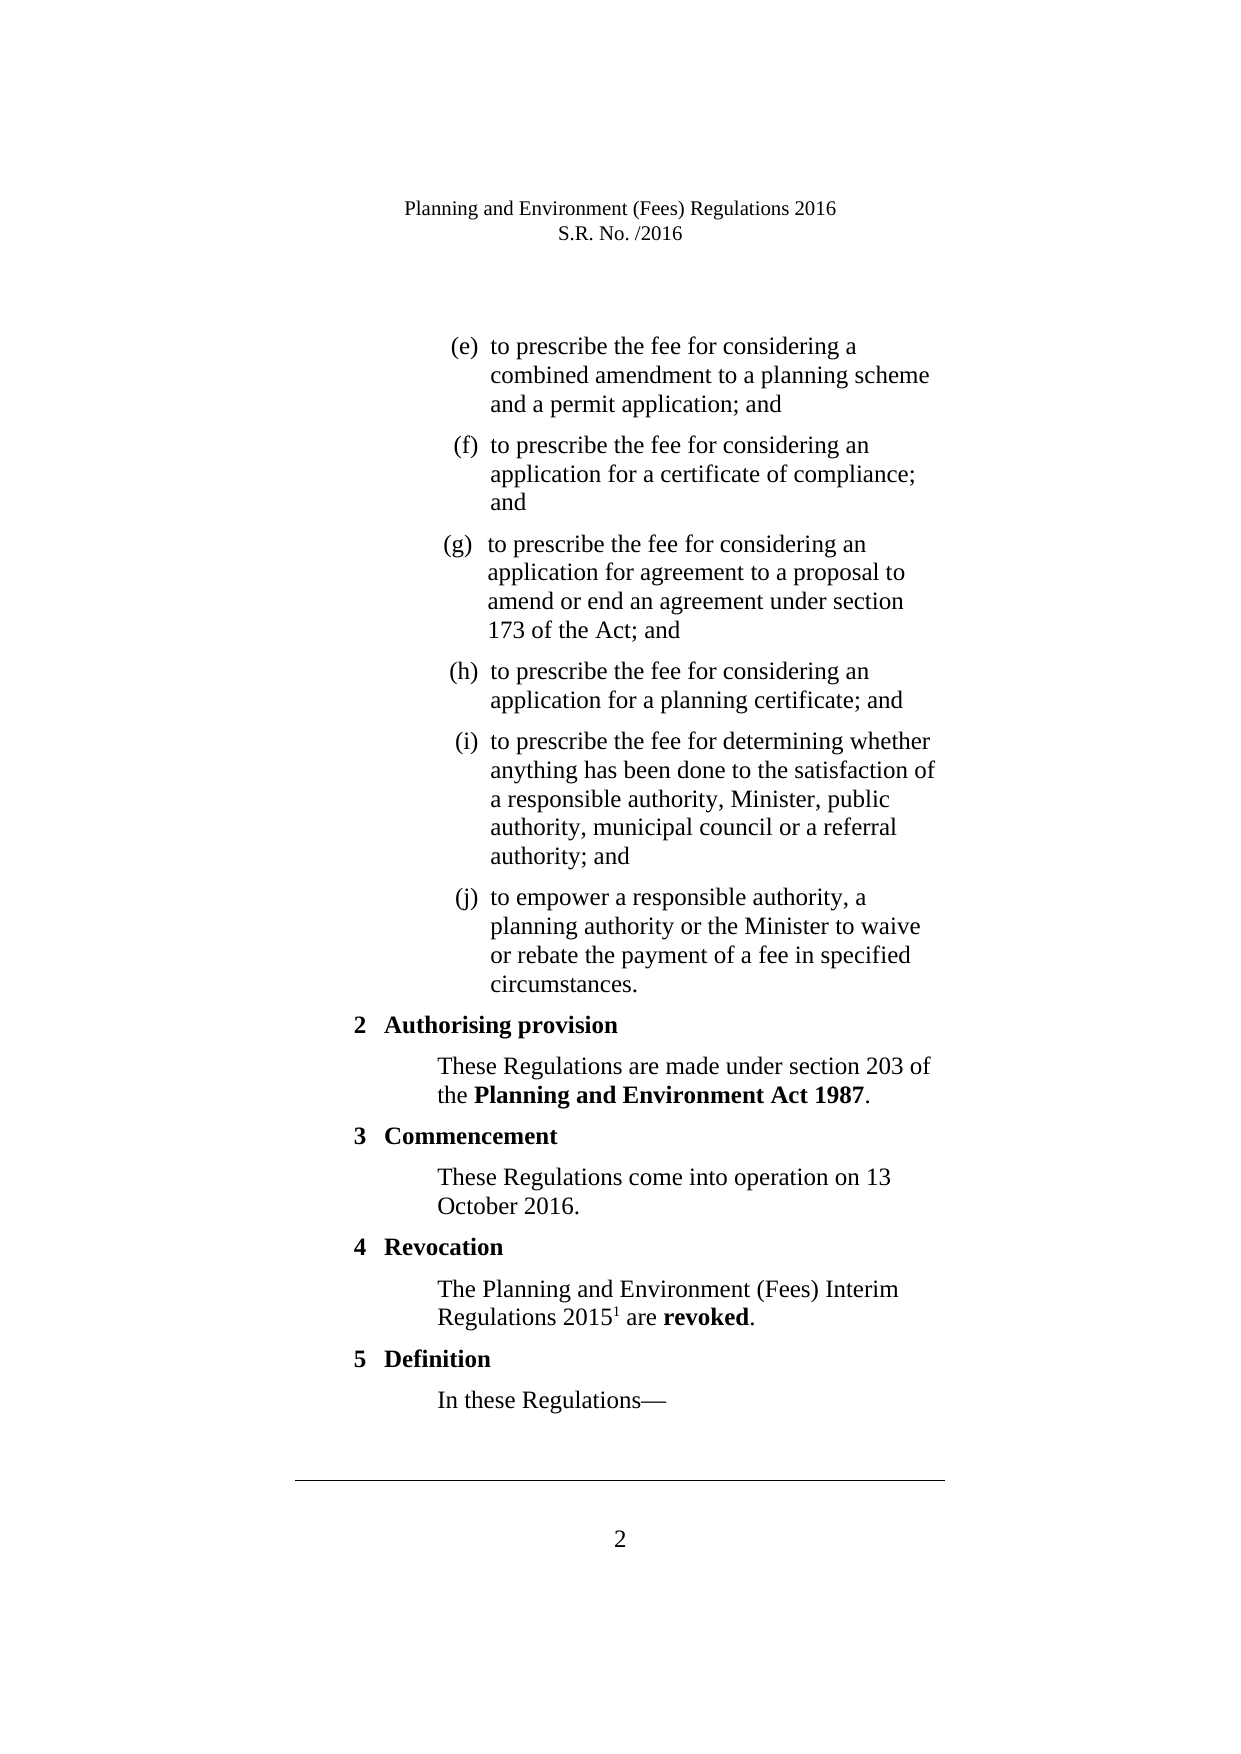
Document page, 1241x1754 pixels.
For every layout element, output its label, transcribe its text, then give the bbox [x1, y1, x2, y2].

text These Regulations come into operation on 13 October 2016. [437, 1162, 945, 1220]
subtitle 3 Commencement [295, 1121, 945, 1150]
subtitle 2 Authorising provision [295, 1010, 945, 1039]
subtitle (f) to prescribe the fee for considering an application for a certificate of compliance; and [295, 430, 945, 516]
subtitle 4 Revocation [295, 1232, 945, 1261]
text The Planning and Environment (Fees) Interim Regulations 2015 are revoked. [437, 1274, 945, 1331]
subtitle 5 Definition [295, 1344, 945, 1372]
subtitle (j) to empower a responsible authority, a planning authority or the Minister to waive or rebate the payment of a fee in specified circumstances. [295, 882, 945, 997]
text In these Regulations— [437, 1385, 945, 1414]
subtitle (h) to prescribe the fee for considering an application for a planning certificate; and [295, 656, 945, 714]
text (g) to prescribe the fee for considering an application for agreement to a proposal to amend or end an agreement under section 173 of the Act; and [295, 529, 945, 644]
subtitle (e) to prescribe the fee for considering a combined amendment to a planning scheme and a permit application; and [295, 331, 945, 417]
text These Regulations are made under section 203 of the Planning and Environment Act 1987. [437, 1051, 945, 1109]
subtitle (i) to prescribe the fee for determining whether anything has been done to the satisfaction of a responsible authority, Minister, public authority, municipal council or a referral authority; and [295, 726, 945, 870]
